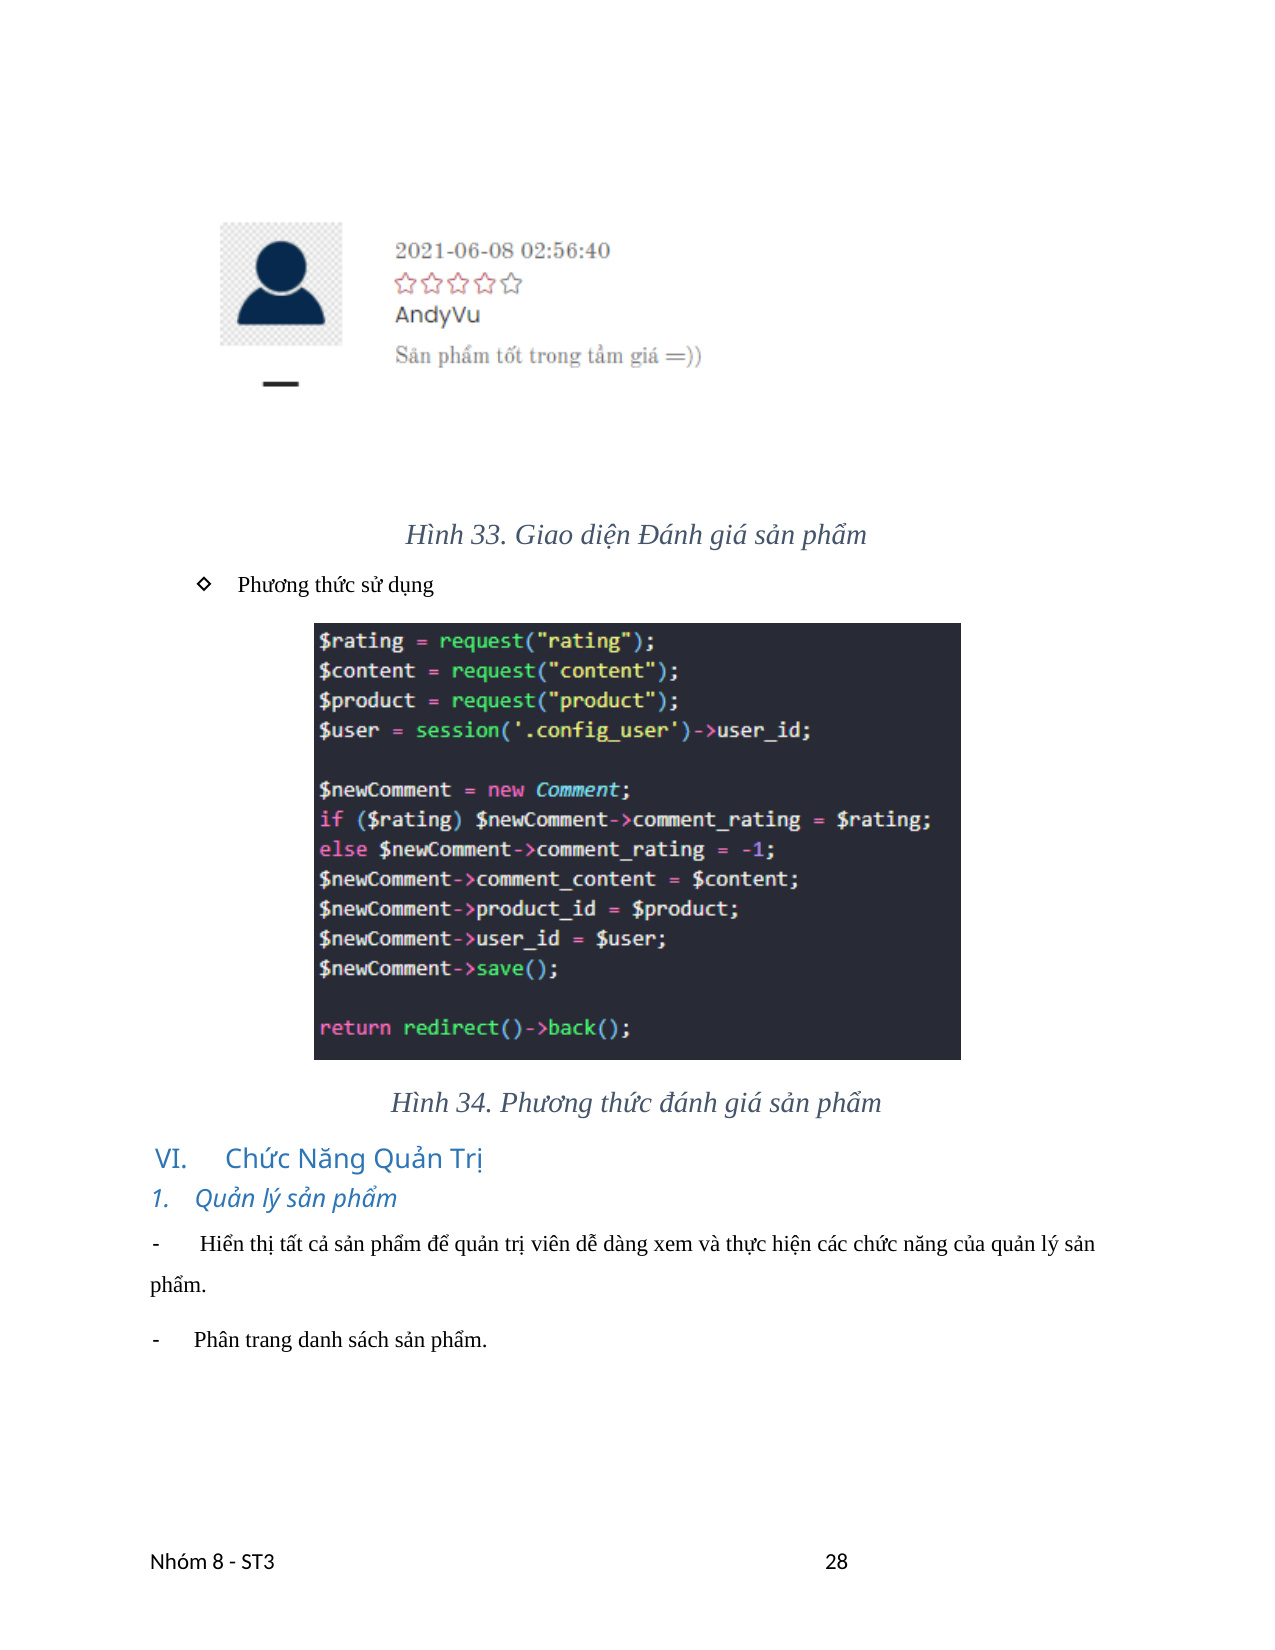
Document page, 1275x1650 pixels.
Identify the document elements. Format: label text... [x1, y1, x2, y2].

list Hiển thị tất cả sản phẩm để quản trị viên dễ dàng xem và thực hiện các chức năng của quản lý sản phẩm. [150, 1227, 1125, 1297]
picture [314, 623, 961, 1060]
subtitle Chức Năng Quản Trị [187, 1139, 1125, 1176]
subtitle Quản lý sản phẩm [150, 1180, 1125, 1214]
picture [154, 150, 1121, 501]
list Hình 34. Phương thức đánh giá sản phẩm [150, 1085, 1125, 1118]
list Phương thức sử dụng [194, 571, 1125, 598]
text Hình 33. Giao diện Đánh giá sản phẩm [150, 517, 1125, 550]
list Phân trang danh sách sản phẩm. [150, 1323, 1125, 1354]
